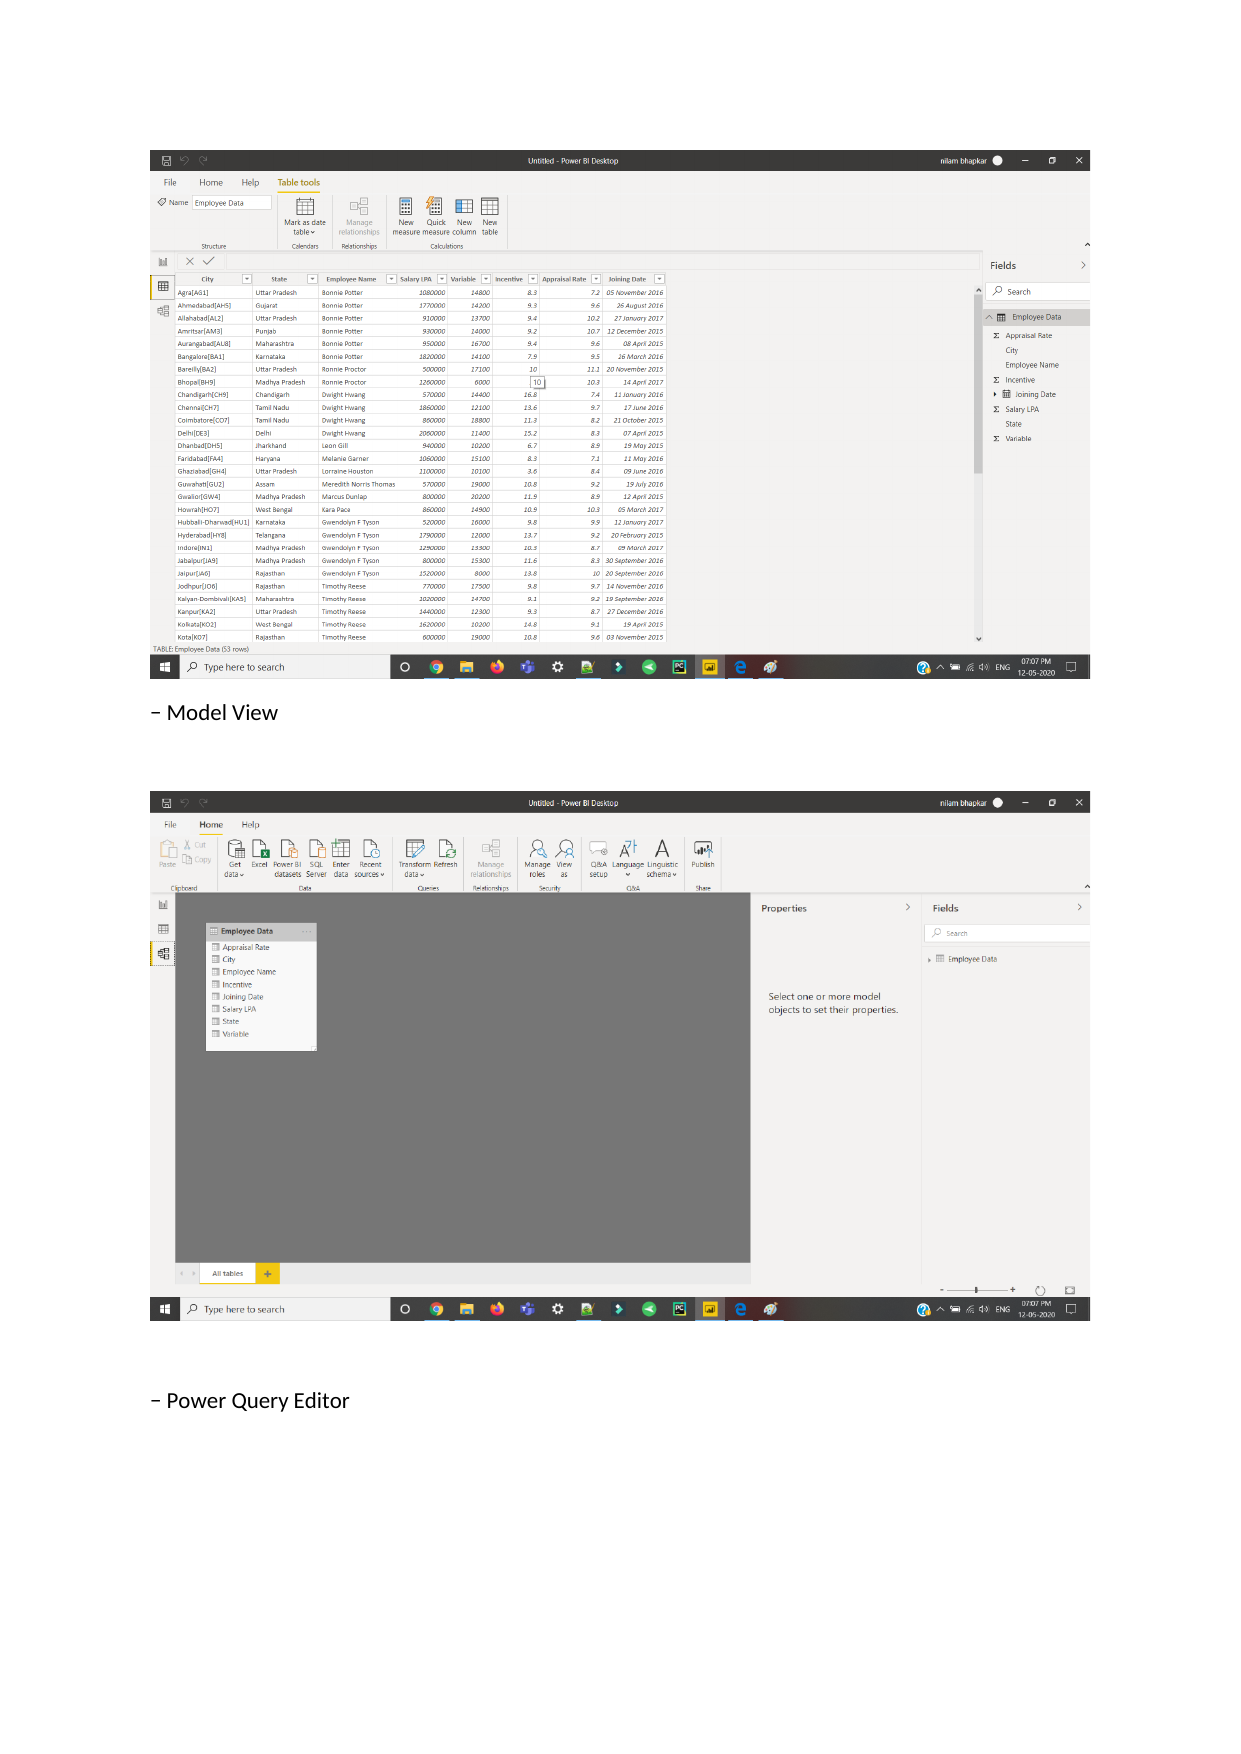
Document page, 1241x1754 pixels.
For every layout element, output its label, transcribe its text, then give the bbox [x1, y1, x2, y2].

text − Model View [150, 698, 1090, 726]
picture [150, 150, 1091, 679]
picture [150, 791, 1091, 1321]
text − Power Query Editor [150, 1386, 1090, 1414]
